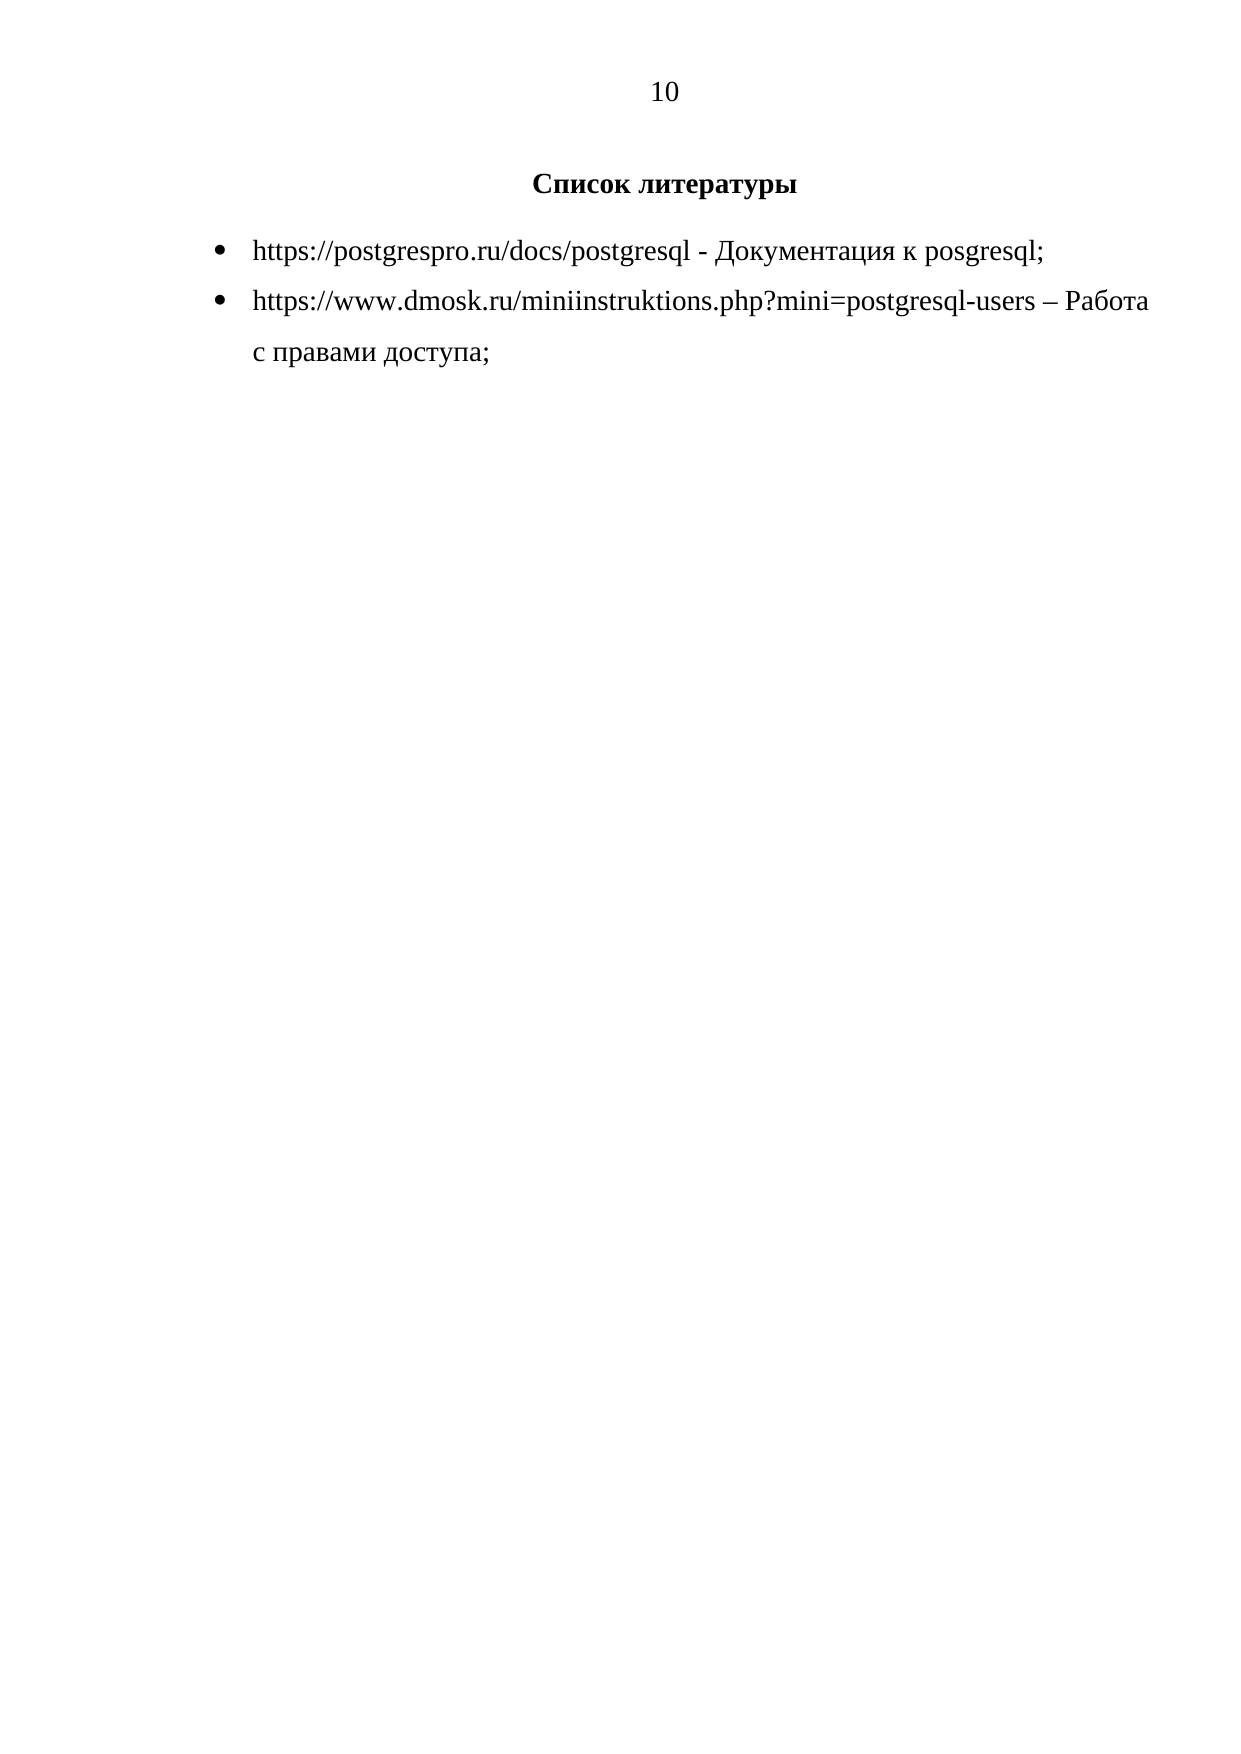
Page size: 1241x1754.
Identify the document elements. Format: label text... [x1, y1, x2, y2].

subtitle Список литературы [177, 166, 1152, 199]
list https://www.dmosk.ru/miniinstruktions.php?mini=postgresql-users – Работа с правами доступа; [215, 283, 1152, 367]
list https://postgrespro.ru/docs/postgresql - Документация к posgresql; [215, 233, 1152, 267]
